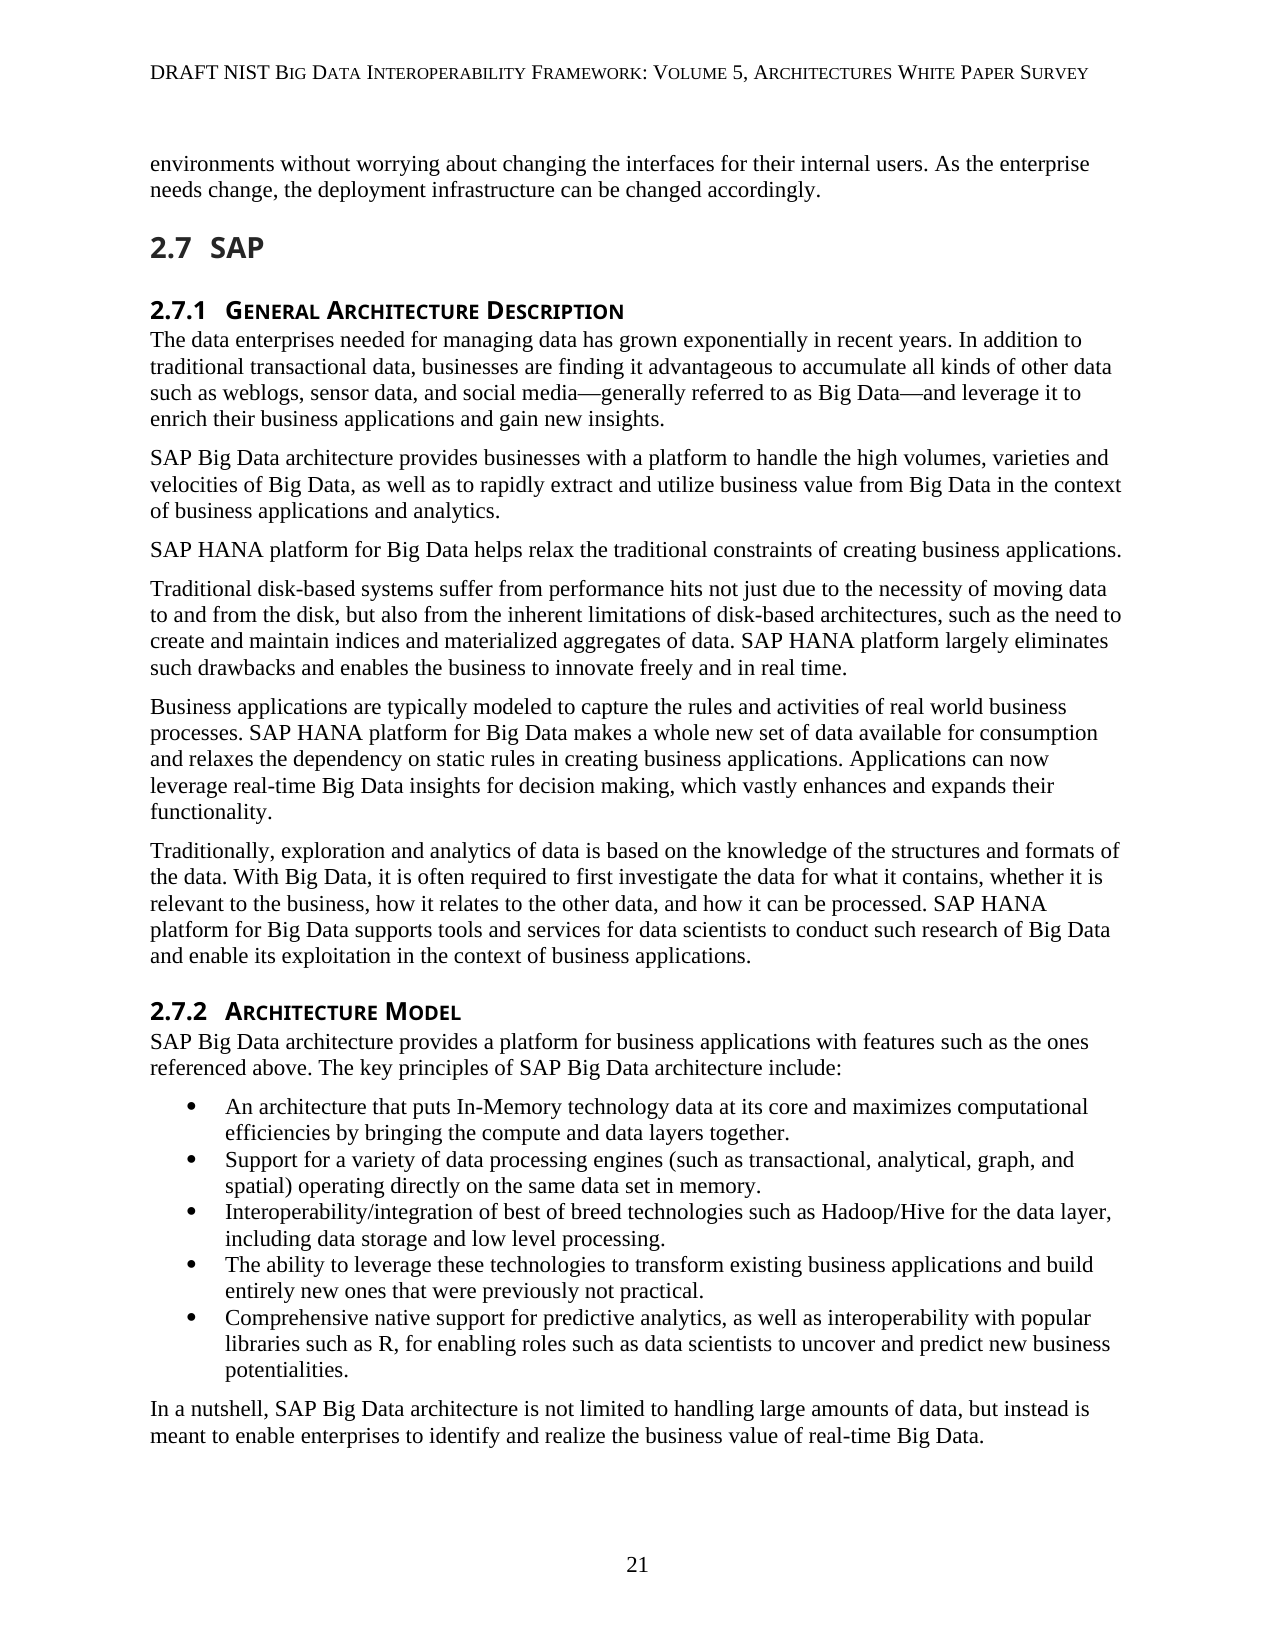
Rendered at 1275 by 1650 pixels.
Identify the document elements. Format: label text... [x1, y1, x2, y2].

list The ability to leverage these technologies to transform existing business applications and build entirely new ones that were previously not practical. [187, 1251, 1125, 1304]
subtitle Architecture Model [150, 994, 1125, 1028]
text Traditionally, exploration and analytics of data is based on the knowledge of the structures and formats of the data. With Big Data, it is often required to first investigate the data for what it contains, whether it is relevant to the business, how it relates to the other data, and how it can be processed. SAP HANA platform for Big Data supports tools and services for data scientists to conduct such research of Big Data and enable its exploitation in the context of business applications. [150, 837, 1125, 969]
subtitle SAP [150, 228, 1125, 267]
list Comprehensive native support for predictive analytics, as well as interoperability with popular libraries such as R, for enabling roles such as data scientists to uncover and predict new business potentialities. [187, 1304, 1125, 1383]
text SAP Big Data architecture provides businesses with a platform to handle the high volumes, varieties and velocities of Big Data, as well as to rapidly extract and utilize business value from Big Data in the context of business applications and analytics. [150, 444, 1125, 523]
text Traditional disk-based systems suffer from performance hits not just due to the necessity of moving data to and from the disk, but also from the inherent limitations of disk-based architectures, such as the need to create and maintain indices and materialized aggregates of data. SAP HANA platform largely eliminates such drawbacks and enables the business to innovate freely and in real time. [150, 575, 1125, 680]
text SAP HANA platform for Big Data helps relax the traditional constraints of creating business applications. [150, 536, 1125, 562]
text In a nutshell, SAP Big Data architecture is not limited to handling large amounts of data, but instead is meant to enable enterprises to identify and realize the business value of real-time Big Data. [150, 1395, 1125, 1448]
list Support for a variety of data processing engines (such as transactional, analytical, graph, and spatial) operating directly on the same data set in memory. [187, 1146, 1125, 1198]
text Business applications are typically modeled to capture the rules and activities of real world business processes. SAP HANA platform for Big Data makes a whole new set of data available for consumption and relaxes the dependency on static rules in creating business applications. Applications can now leverage real-time Big Data insights for decision making, which vastly enhances and expands their functionality. [150, 693, 1125, 824]
text The data enterprises needed for managing data has grown exponentially in recent years. In addition to traditional transactional data, businesses are finding it advantageous to accumulate all kinds of other data such as weblogs, sensor data, and social media—generally referred to as Big Data—and leverage it to enrich their business applications and gain new insights. [150, 326, 1125, 432]
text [150, 150, 1125, 203]
text SAP Big Data architecture provides a platform for business applications with features such as the ones referenced above. The key principles of SAP Big Data architecture include: [150, 1028, 1125, 1081]
subtitle General Architecture Description [150, 292, 1125, 326]
list Interoperability/integration of best of breed technologies such as Hadoop/Hive for the data layer, including data storage and low level processing. [187, 1198, 1125, 1251]
list An architecture that puts In-Memory technology data at its core and maximizes computational efficiencies by bringing the compute and data layers together. [187, 1093, 1125, 1146]
